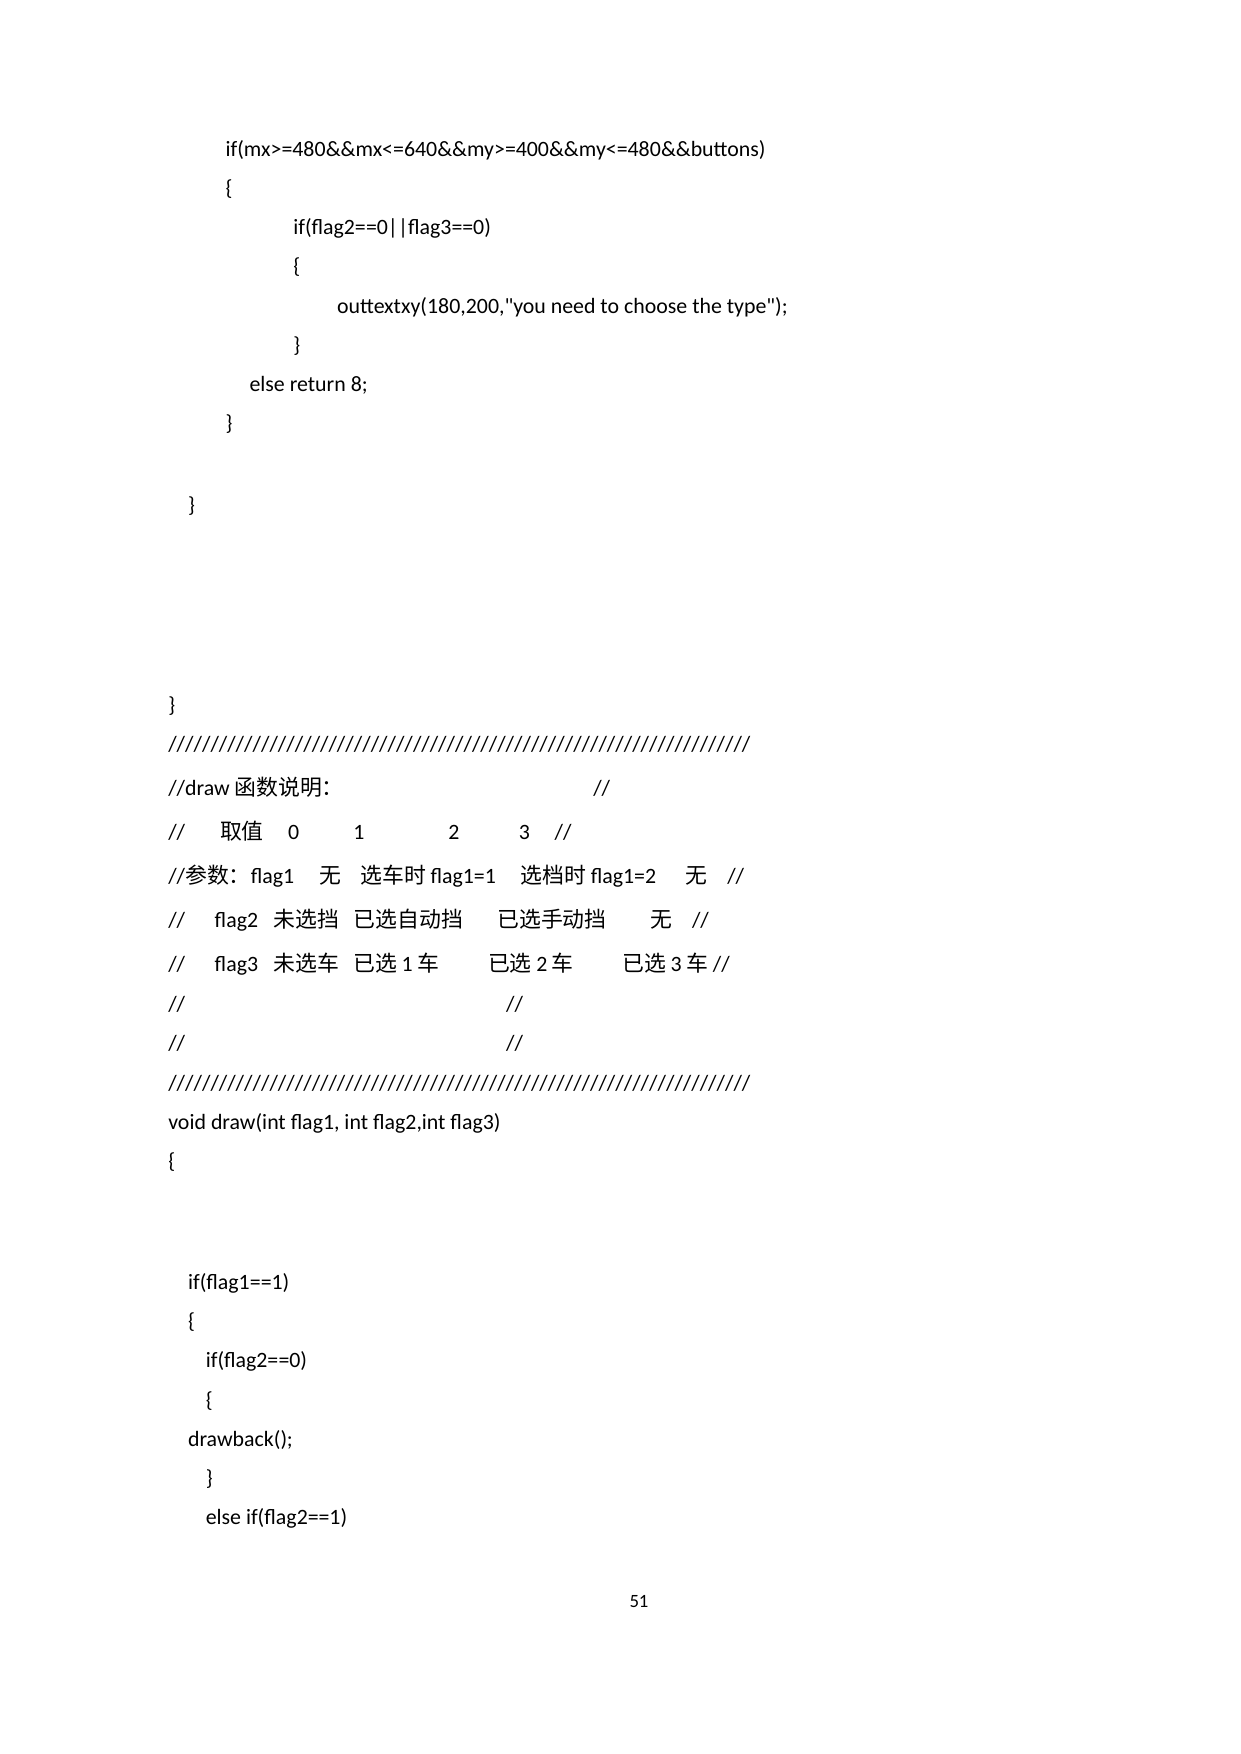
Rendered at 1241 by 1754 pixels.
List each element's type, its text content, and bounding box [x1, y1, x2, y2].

text // // [168, 1029, 1122, 1056]
text } [168, 331, 1122, 358]
text } [168, 1464, 1122, 1491]
text } [168, 491, 1122, 518]
text else if(flag2==1) [168, 1503, 1122, 1530]
text { [168, 253, 1122, 279]
text outtextxy(180,200,"you need to choose the type"); [168, 292, 1122, 318]
text { [168, 1147, 1122, 1174]
text { [168, 1307, 1122, 1334]
text if(flag2==0||flag3==0) [168, 213, 1122, 240]
text { [168, 1386, 1122, 1412]
text // // [168, 990, 1122, 1017]
text } [168, 691, 1122, 718]
text void draw(int flag1, int flag2,int flag3) [168, 1108, 1122, 1134]
text // flag3 未选车 已选1车 已选2车 已选3车 // [168, 946, 1122, 978]
text else return 8; [168, 370, 1122, 397]
text //draw函数说明： // [168, 769, 1122, 801]
text { [168, 174, 1122, 201]
text if(flag1==1) [168, 1268, 1122, 1295]
text // 取值 0 1 2 3 // [168, 814, 1122, 845]
text ///////////////////////////////////////////////////////////////////// [168, 1069, 1122, 1095]
text if(flag2==0) [168, 1347, 1122, 1373]
text ///////////////////////////////////////////////////////////////////// [168, 730, 1122, 757]
text } [168, 409, 1122, 436]
text if(mx>=480&&mx<=640&&my>=400&&my<=480&&buttons) [168, 135, 1122, 162]
text //参数：flag1 无 选车时flag1=1 选档时flag1=2 无 // [168, 858, 1122, 889]
text drawback(); [168, 1425, 1122, 1452]
text // flag2 未选挡 已选自动挡 已选手动挡 无 // [168, 902, 1122, 934]
